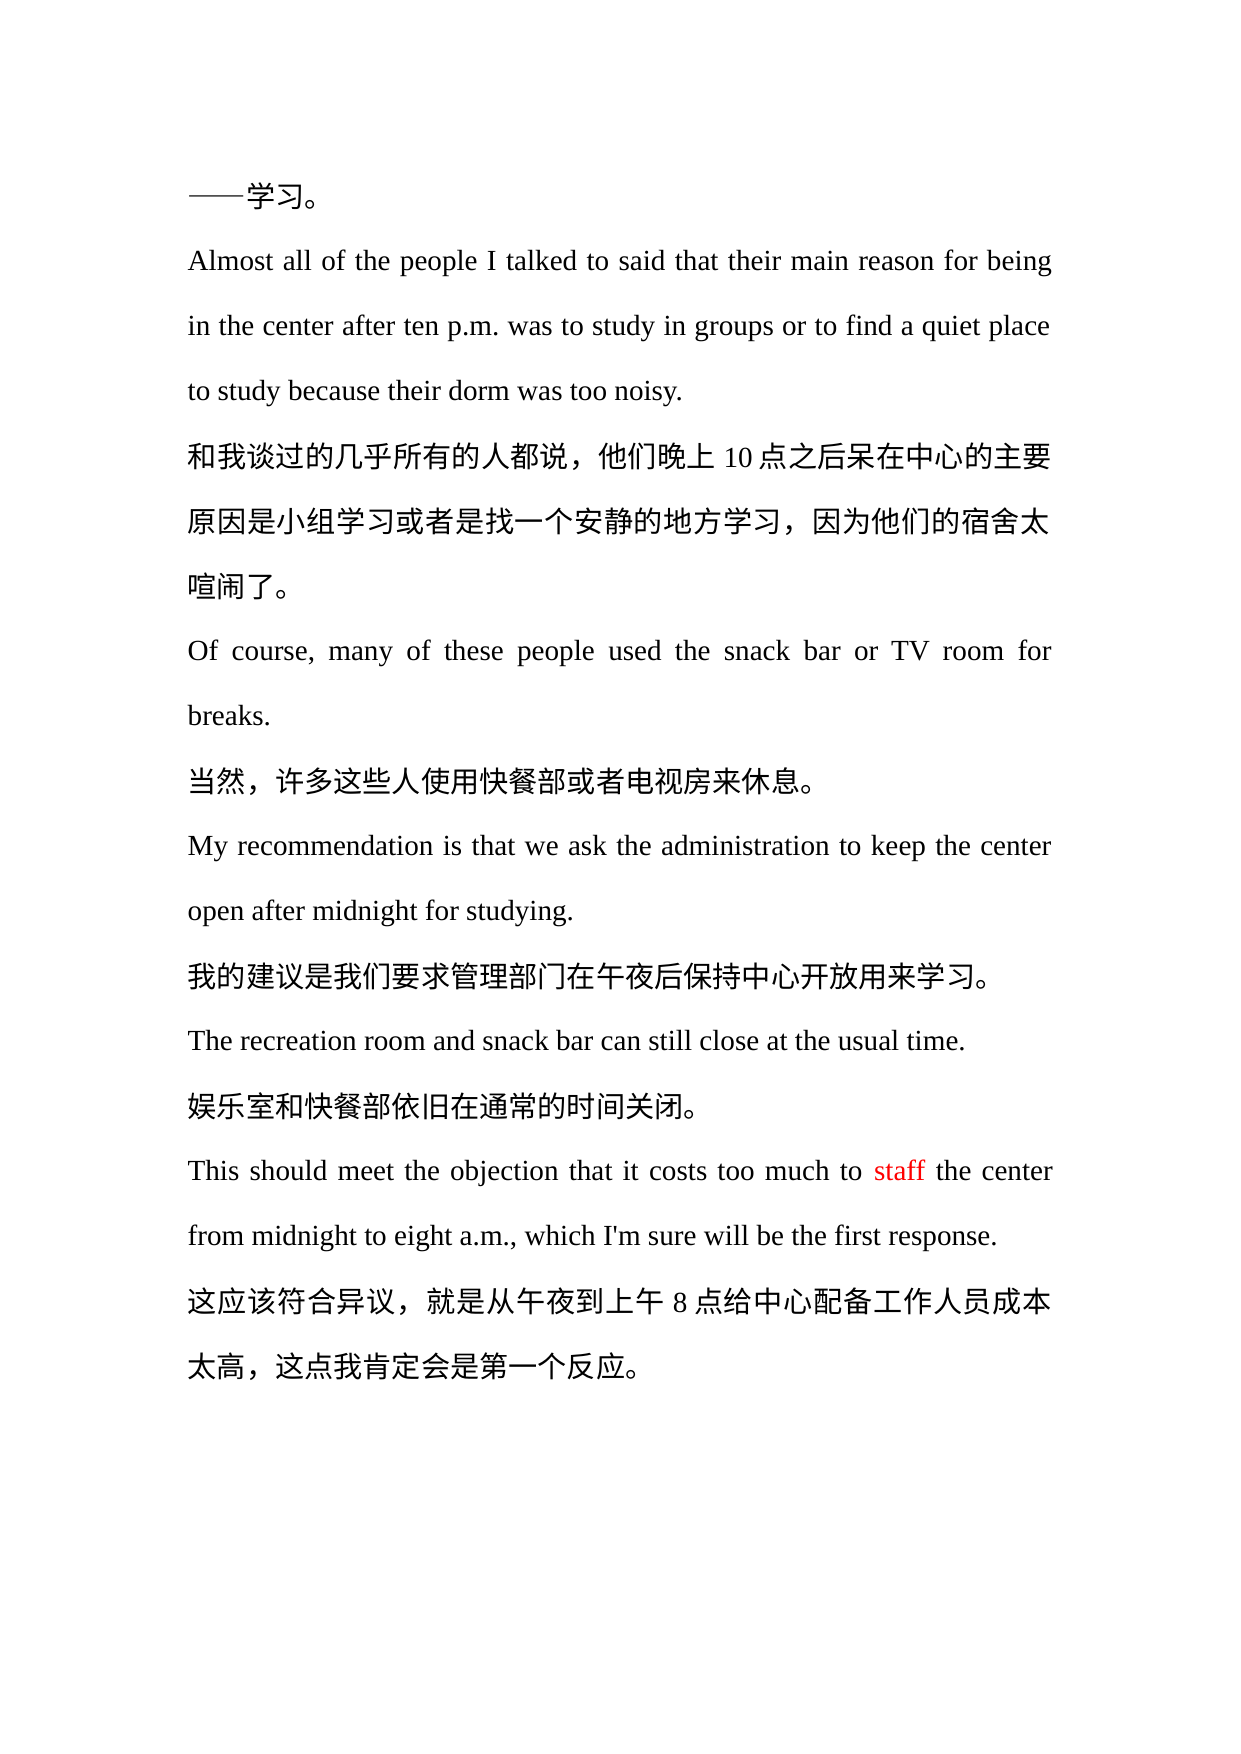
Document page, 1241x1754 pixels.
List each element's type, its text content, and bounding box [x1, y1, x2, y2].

text My recommendation is that we ask the administration to keep the center open after midnight for studying. [187, 812, 1053, 942]
text 和我谈过的几乎所有的人都说，他们晚上10点之后呆在中心的主要原因是小组学习或者是找一个安静的地方学习，因为他们的宿舍太喧闹了。 [187, 422, 1053, 617]
text 当然，许多这些人使用快餐部或者电视房来休息。 [187, 747, 1053, 812]
text 这应该符合异议，就是从午夜到上午8点给中心配备工作人员成本太高，这点我肯定会是第一个反应。 [187, 1267, 1053, 1397]
text Of course, many of these people used the snack bar or TV room for breaks. [187, 617, 1053, 747]
text Almost all of the people I talked to said that their main reason for being in the center after ten p.m. was to study in groups or to find a quiet place to study because their dorm was too noisy. [187, 227, 1053, 422]
text 我的建议是我们要求管理部门在午夜后保持中心开放用来学习。 [187, 942, 1053, 1007]
text The recreation room and snack bar can still close at the usual time. [187, 1007, 1053, 1072]
text This should meet the objection that it costs too much to staff the center from midnight to eight a.m., which I'm sure will be the first response. [187, 1137, 1053, 1267]
text 娱乐室和快餐部依旧在通常的时间关闭。 [187, 1072, 1053, 1137]
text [187, 162, 1053, 227]
